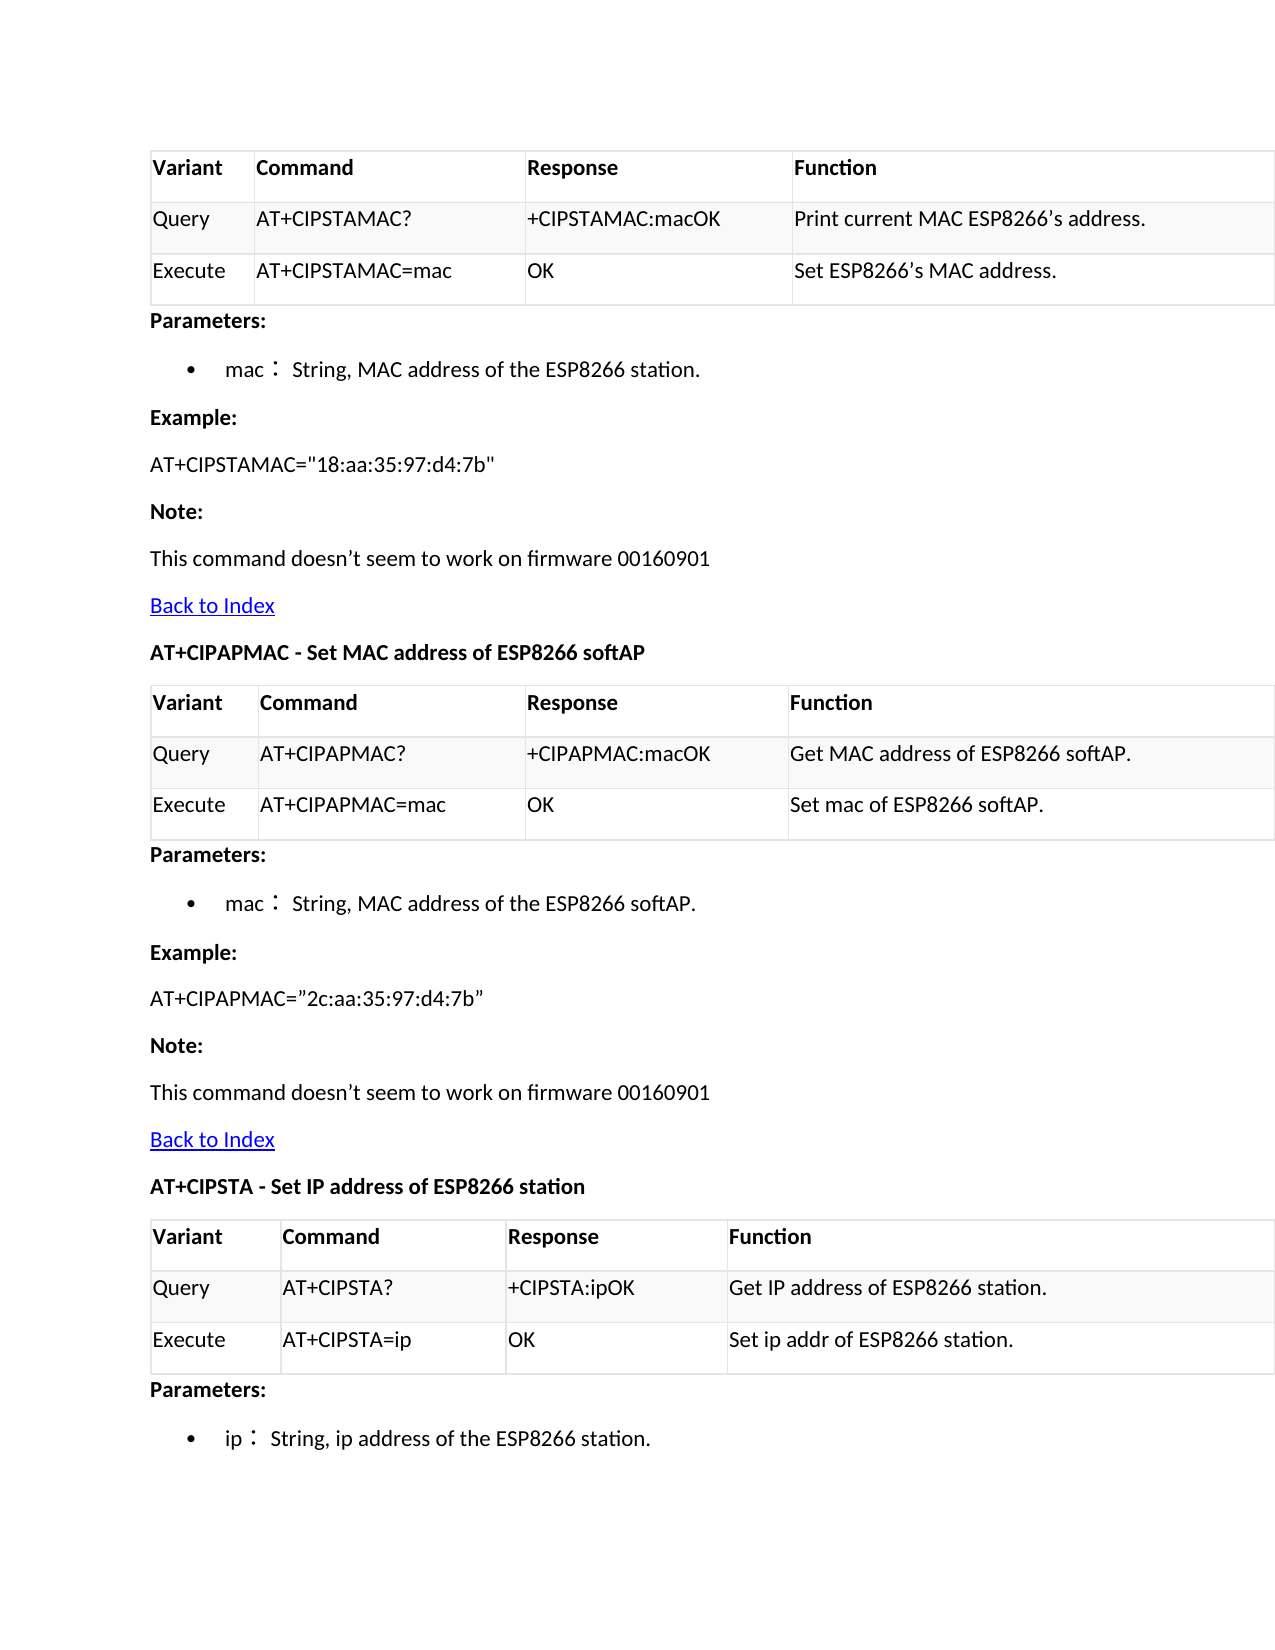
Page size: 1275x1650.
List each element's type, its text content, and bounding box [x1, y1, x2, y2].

table_cell AT+CIPSTA? [282, 1272, 505, 1322]
table_cell Set ip addr of ESP8266 station. [728, 1323, 1274, 1373]
table_cell AT+CIPSTAMAC? [255, 203, 525, 253]
table_header Response [507, 1221, 727, 1270]
table_header Command [255, 152, 525, 201]
table_header Variant [152, 686, 258, 736]
table_cell OK [507, 1323, 727, 1373]
table_cell +CIPSTAMAC:macOK [526, 203, 792, 253]
table_header Function [728, 1221, 1274, 1270]
table_header Variant [152, 1221, 280, 1270]
text AT+CIPSTAMAC="18:aa:35:97:d4:7b" [150, 450, 1125, 478]
table_cell AT+CIPAPMAC=mac [259, 789, 525, 839]
text AT+CIPAPMAC=”2c:aa:35:97:d4:7b” [150, 984, 1125, 1013]
text Example: [150, 403, 1125, 431]
table_header Variant [152, 152, 254, 201]
text Parameters: [150, 306, 1125, 334]
table_cell Query [152, 738, 258, 787]
text Back to Index [150, 591, 1125, 619]
table_cell Execute [152, 789, 258, 839]
table_header Response [526, 152, 792, 201]
table_cell OK [526, 255, 792, 304]
table_cell Get MAC address of ESP8266 softAP. [789, 738, 1274, 787]
table_cell +CIPSTA:ipOK [507, 1272, 727, 1322]
table_cell Get IP address of ESP8266 station. [728, 1272, 1274, 1322]
text AT+CIPAPMAC - Set MAC address of ESP8266 softAP [150, 638, 1125, 666]
table_header Function [789, 686, 1274, 736]
table_cell AT+CIPSTAMAC=mac [255, 255, 525, 304]
table_cell Set mac of ESP8266 softAP. [789, 789, 1274, 839]
list mac： String, MAC address of the ESP8266 softAP. [187, 887, 1125, 918]
table_cell OK [526, 789, 788, 839]
list ip： String, ip address of the ESP8266 station. [187, 1422, 1125, 1453]
text This command doesn’t seem to work on firmware 00160901 [150, 1078, 1125, 1106]
table_cell AT+CIPSTA=ip [282, 1323, 505, 1373]
table_header Command [282, 1221, 505, 1270]
text Note: [150, 497, 1125, 525]
text Example: [150, 938, 1125, 966]
table_cell Execute [152, 1323, 280, 1373]
text Parameters: [150, 841, 1125, 868]
text Parameters: [150, 1375, 1125, 1403]
table_cell Query [152, 1272, 280, 1322]
table_cell +CIPAPMAC:macOK [526, 738, 788, 787]
table_cell Print current MAC ESP8266’s address. [793, 203, 1274, 253]
table_header Function [793, 152, 1274, 201]
text AT+CIPSTA - Set IP address of ESP8266 station [150, 1172, 1125, 1200]
list mac： String, MAC address of the ESP8266 station. [187, 353, 1125, 384]
text Note: [150, 1031, 1125, 1059]
text Back to Index [150, 1125, 1125, 1153]
table_header Command [259, 686, 525, 736]
table_cell Set ESP8266’s MAC address. [793, 255, 1274, 304]
table_header Response [526, 686, 788, 736]
table_cell Query [152, 203, 254, 253]
table_cell AT+CIPAPMAC? [259, 738, 525, 787]
text This command doesn’t seem to work on firmware 00160901 [150, 544, 1125, 572]
table_cell Execute [152, 255, 254, 304]
